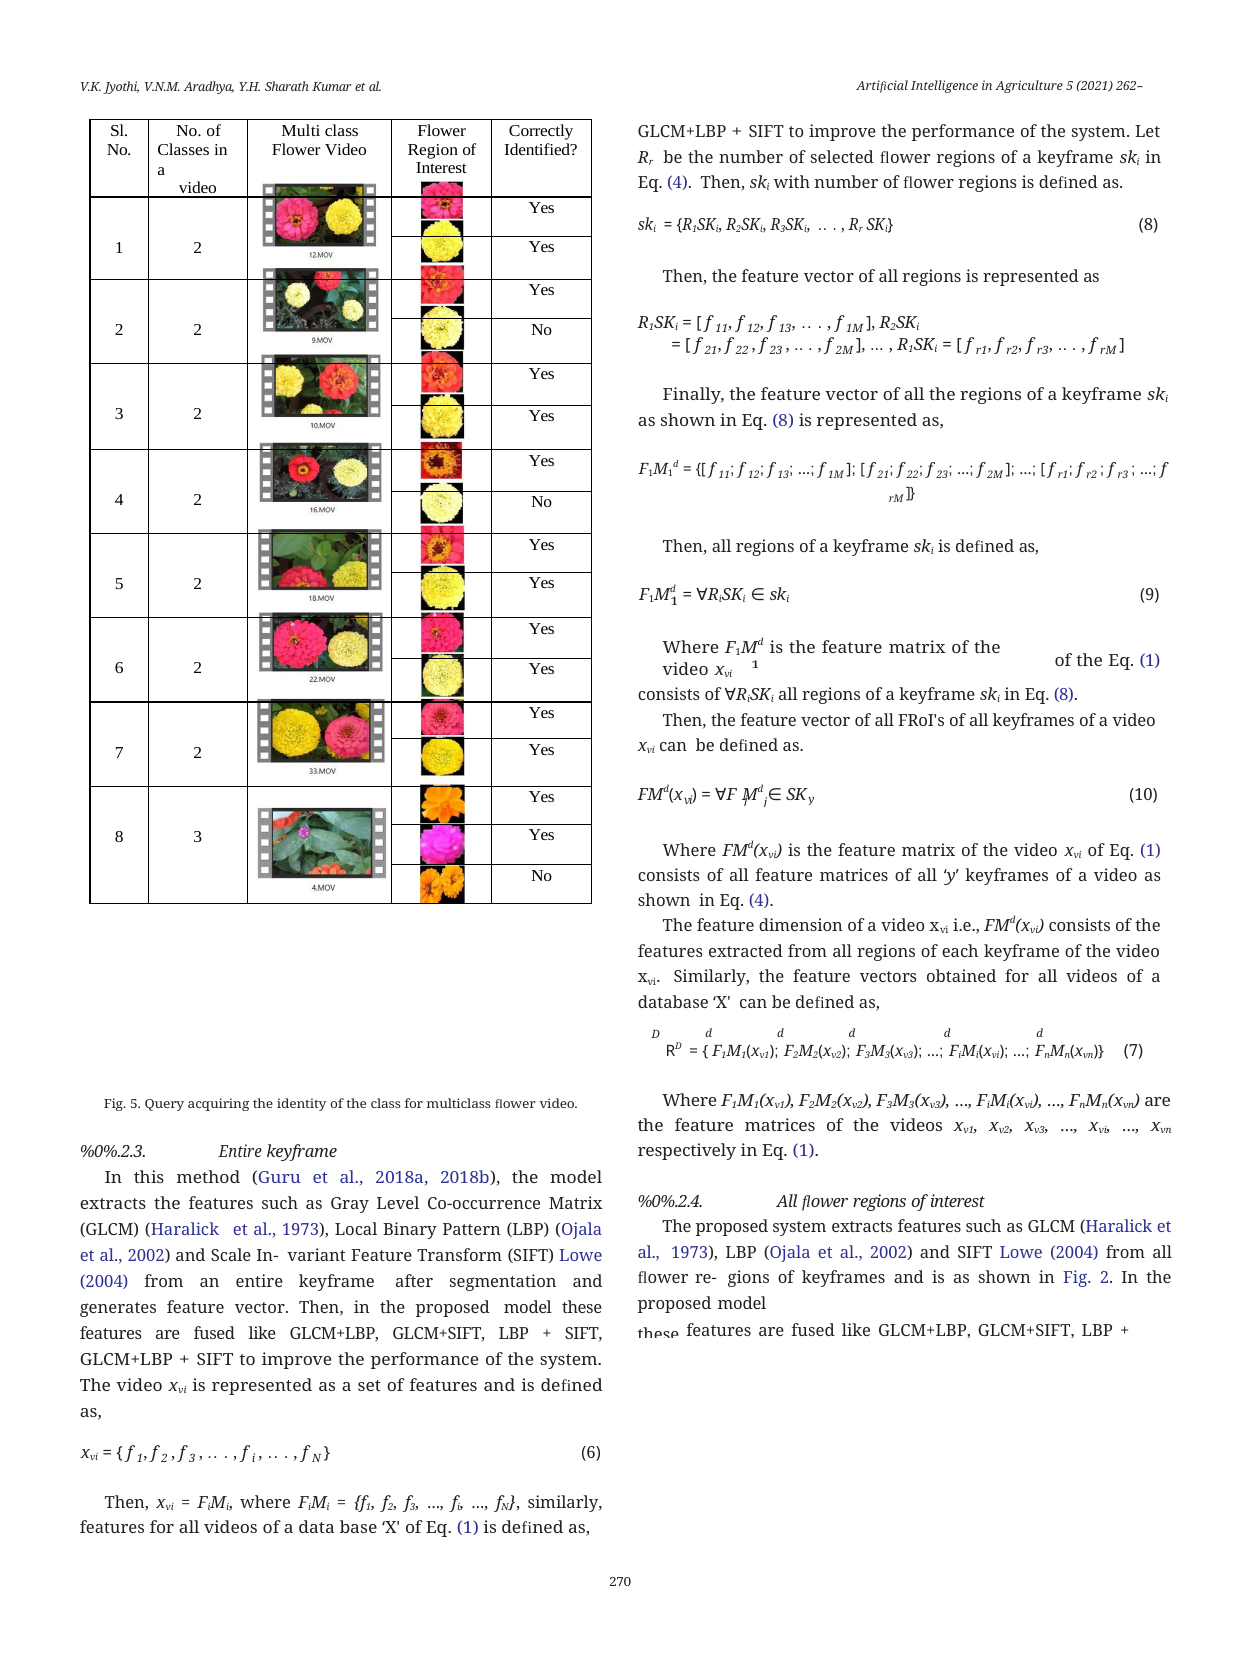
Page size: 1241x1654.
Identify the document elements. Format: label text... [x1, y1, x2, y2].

text FMd(x ) = ∀F Md ∈ SK (10) [638, 783, 1176, 806]
picture [392, 825, 466, 864]
picture [255, 703, 391, 786]
text F1Md = ∀RiSKi ∈ ski (9) [623, 583, 1176, 605]
text of the Eq. (1) [1054, 649, 1176, 671]
picture [392, 534, 466, 572]
text F1M1d = {[ f 11; f 12; f 13; …; f 1M ]; [ f 21; f 22; f 23; …; f 2M ]; …; [ f r1; f r2 ; f r3 ; …; f rM ]} [633, 458, 1171, 506]
text Then, xvi = FiMi, where FiMi = {f1, f2, f3, …, fi, …, fN}, similarly, features for all videos of a data base ‘X' of Eq. (1) is defined as, [79, 1491, 602, 1538]
picture [392, 618, 466, 658]
text Then, all regions of a keyframe ski is defined as, [662, 534, 1176, 557]
picture [392, 450, 466, 491]
picture [392, 180, 466, 196]
picture [255, 787, 391, 903]
text consists of ∀RiSKi all regions of a keyframe ski in Eq. (8). [638, 682, 1176, 705]
picture [392, 573, 466, 617]
picture [392, 659, 466, 701]
picture [392, 364, 466, 405]
picture [255, 534, 391, 617]
text R1SKi = [ f 11, f 12, f 13, .. . , f 1M ], R2SKi [638, 311, 1176, 333]
text Where F1Md is the feature matrix of the video xvi [662, 635, 1048, 681]
picture [392, 280, 466, 318]
picture [255, 198, 391, 279]
text RD = { F1M1(xv1); F2M2(xv2); F3M3(xv3); …; FiMi(xvi); …; FnMn(xvn)} (7) [633, 1039, 1176, 1062]
text Where F1M1(xv1), F2M2(xv2), F3M3(xv3), …, FiMi(xvi), …, FnMn(xvn) are the feature matrices of the videos xv1, xv2, xv3, …, xvi, …, xvn respectively in Eq. (1). [637, 1088, 1172, 1161]
text Then, the feature vector of all regions is represented as [662, 265, 1176, 288]
text GLCM+LBP + SIFT to improve the performance of the system. Let Rr be the number of selected flower regions of a keyframe ski in Eq. (4). Then, ski with number of flower regions is defined as. [637, 120, 1161, 194]
text xvi = { f 1, f 2 , f 3 , .. . , f i , .. . , f N } (6) [75, 1441, 607, 1466]
text ski = {R1SKi, R2SKi, R3SKi, .. . , Rr SKi} (8) [638, 212, 1176, 235]
text Then, the feature vector of all FRoI's of all keyframes of a video xvi can be defined as. [638, 708, 1161, 756]
picture [392, 787, 466, 824]
picture [255, 180, 391, 196]
text = [ f 21, f 22 , f 23 , .. . , f 2M ], ... , R1SKi = [ f r1, f r2, f r3, .. . , f rM ] [629, 333, 1168, 354]
picture [392, 703, 466, 738]
picture [392, 319, 466, 363]
picture [392, 492, 466, 533]
text Finally, the feature vector of all the regions of a keyframe ski as shown in Eq. (8) is represented as, [638, 383, 1176, 432]
text Fig. 5. Query acquiring the identity of the class for multiclass flower video. [75, 1095, 607, 1112]
text In this method (Guru et al., 2018a, 2018b), the model extracts the features such as Gray Level Co-occurrence Matrix (GLCM) (Haralick et al., 1973), Local Binary Pattern (LBP) (Ojala et al., 2002) and Scale In- variant Feature Transform (SIFT) Lowe (2004) from an entire keyframe after segmentation and generates feature vector. Then, in the proposed model these features are fused like GLCM+LBP, GLCM+SIFT, LBP + SIFT, GLCM+LBP + SIFT to improve the performance of the system. The video xvi is represented as a set of features and is defined as, [79, 1166, 603, 1423]
picture [255, 450, 391, 533]
text The proposed system extracts features such as GLCM (Haralick et al., 1973), LBP (Ojala et al., 2002) and SIFT Lowe (2004) from all flower re- gions of keyframes and is as shown in Fig. 2. In the proposed model [637, 1215, 1172, 1314]
picture [392, 406, 466, 449]
list All flower regions of interest [637, 1189, 1176, 1212]
picture [392, 865, 466, 903]
text Where FMd(xvi) is the feature matrix of the video xvi of Eq. (1) consists of all feature matrices of all ‘y’ keyframes of a video as shown in Eq. (4). [638, 838, 1161, 911]
list Entire keyframe [79, 1140, 607, 1163]
picture [255, 280, 391, 363]
picture [392, 198, 466, 236]
picture [255, 618, 391, 701]
picture [392, 739, 466, 786]
picture [255, 364, 391, 449]
text The feature dimension of a video xvi i.e., FMd(xvi) consists of the features extracted from all regions of each keyframe of the video xvi. Similarly, the feature vectors obtained for all videos of a database ‘X' can be defined as, [638, 914, 1161, 1013]
picture [392, 237, 466, 279]
